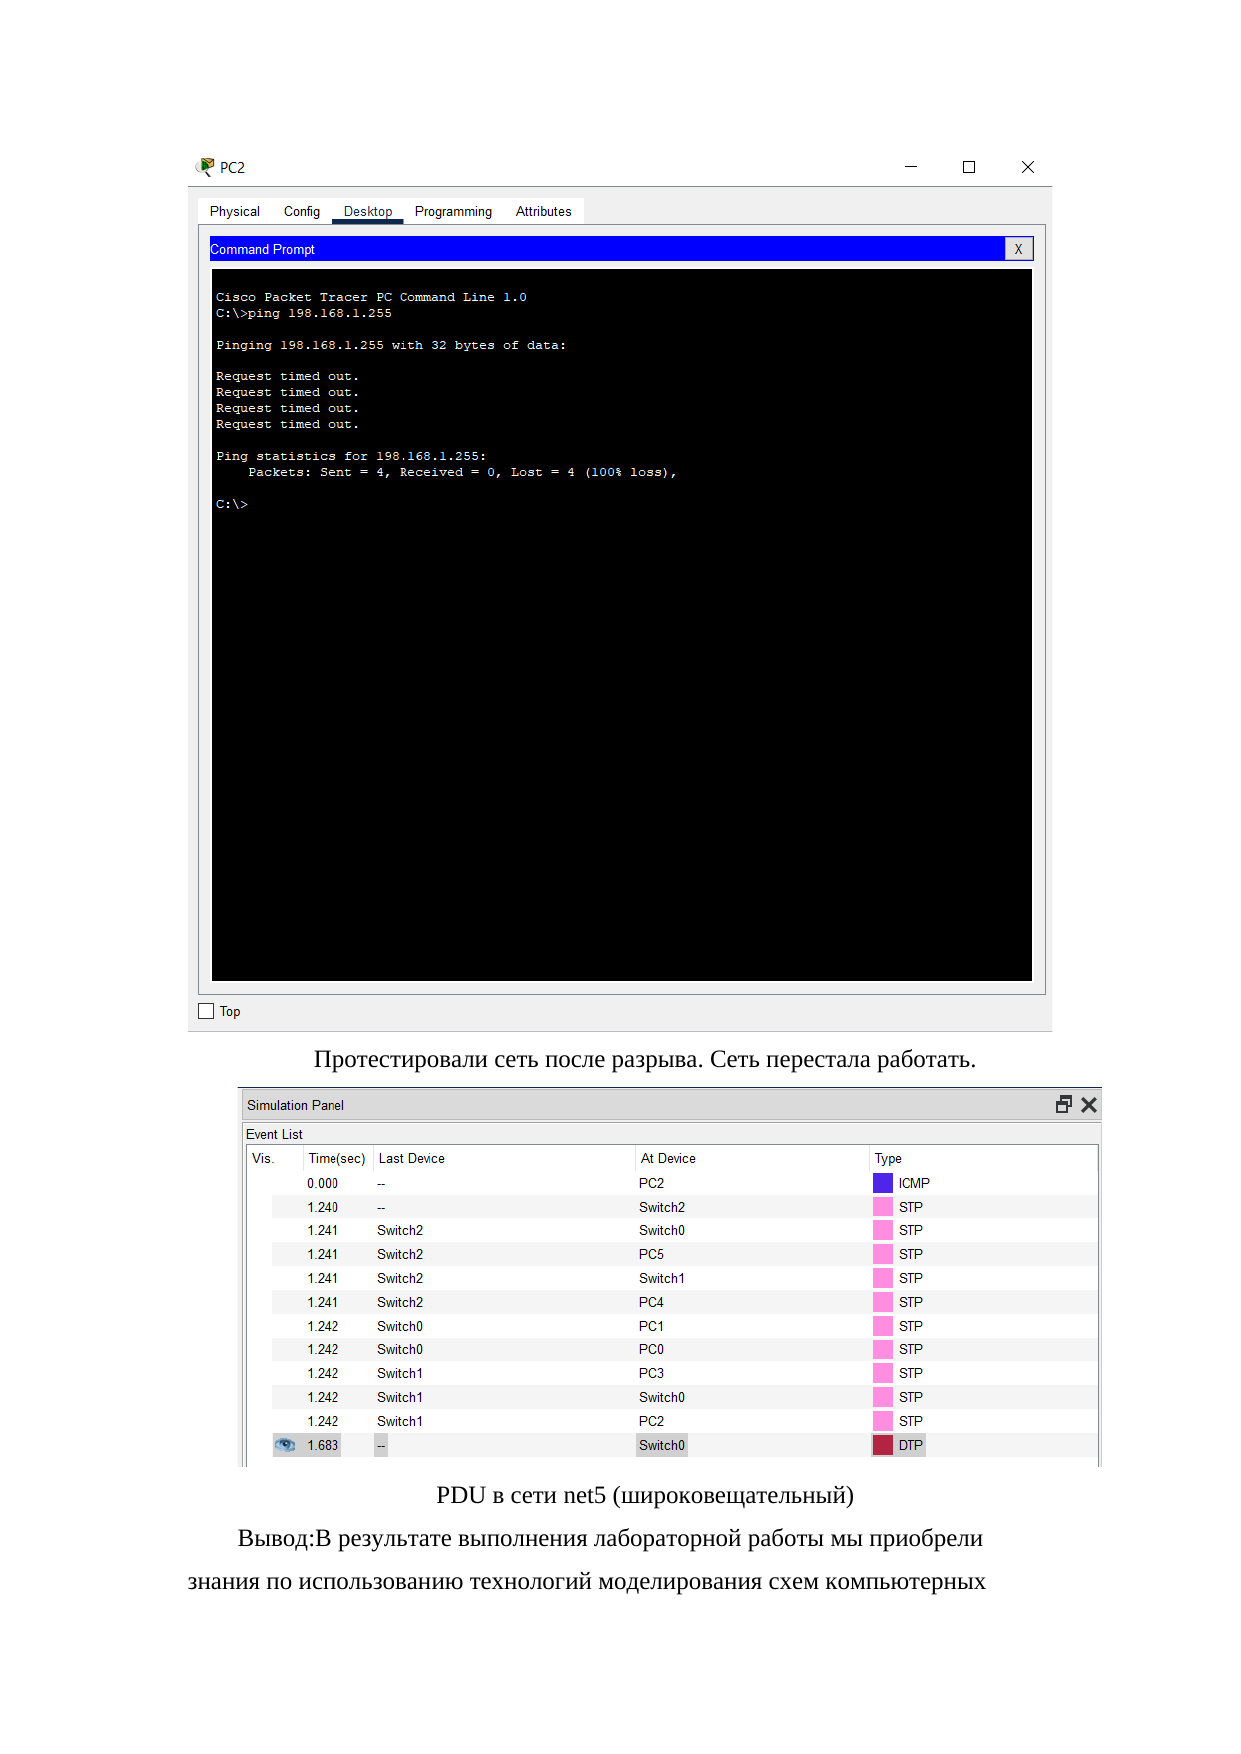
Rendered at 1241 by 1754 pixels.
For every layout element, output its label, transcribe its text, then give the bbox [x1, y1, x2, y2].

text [187, 1523, 1053, 1595]
picture [237, 1087, 1102, 1467]
picture [187, 150, 1053, 1032]
text PDU в сети net5 (широковещательный) [187, 1480, 1053, 1508]
text Протестировали сеть после разрыва. Сеть перестала работать. [187, 1044, 1053, 1073]
